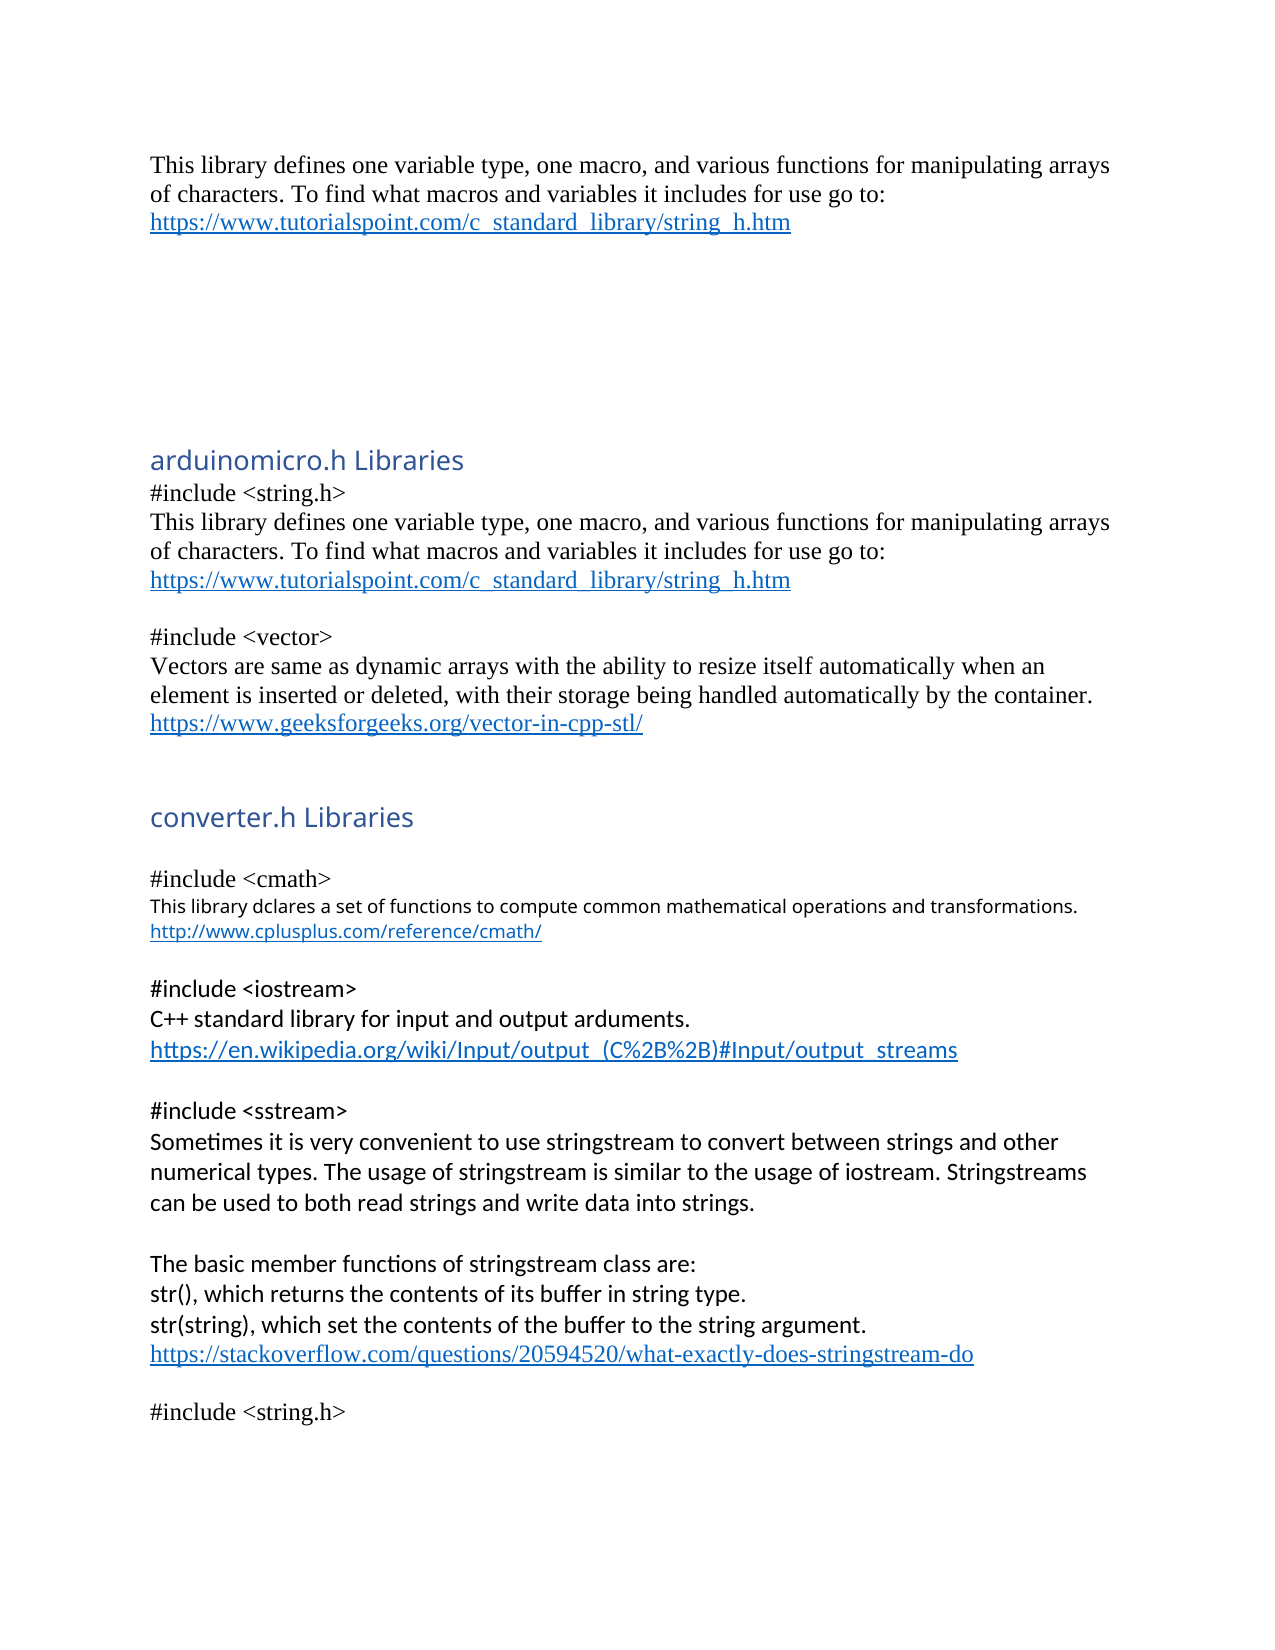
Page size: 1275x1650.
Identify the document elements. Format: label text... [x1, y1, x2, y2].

text This library dclares a set of functions to compute common mathematical operations and transformations. http://www.cplusplus.com/reference/cmath/ [542, 893, 1125, 944]
subtitle arduinomicro.h Libraries [150, 442, 1125, 478]
text https://www.geeksforgeeks.org/vector-in-cpp-stl/ [150, 708, 1125, 737]
subtitle converter.h Libraries [150, 799, 1125, 836]
text str(string), which set the contents of the buffer to the string argument. [150, 1309, 1125, 1339]
text Vectors are same as dynamic arrays with the ability to resize itself automatically when an element is inserted or deleted, with their storage being handled automatically by the container. [150, 651, 1125, 708]
text This library defines one variable type, one macro, and various functions for manipulating arrays of characters. To find what macros and variables it includes for use go to: https://www.tutorialspoint.com/c_standard_library/string_h.htm [150, 150, 1125, 236]
text Sometimes it is very convenient to use stringstream to convert between strings and other numerical types. The usage of stringstream is similar to the usage of iostream. Stringstreams can be used to both read strings and write data into strings. [150, 1126, 1125, 1217]
text #include <iostream> [150, 973, 1125, 1004]
text The basic member functions of stringstream class are: [150, 1248, 1125, 1278]
text str(), which returns the contents of its buffer in string type. [150, 1278, 1125, 1309]
text https://en.wikipedia.org/wiki/Input/output_(C%2B%2B)#Input/output_streams [150, 1034, 1125, 1065]
text #include <vector> [150, 622, 1125, 651]
text #include <string.h> [150, 1397, 1125, 1426]
text This library defines one variable type, one macro, and various functions for manipulating arrays of characters. To find what macros and variables it includes for use go to: https://www.tutorialspoint.com/c_standard_library/string_h.htm [150, 507, 1125, 593]
text #include <cmath> [150, 864, 1125, 893]
text #include <string.h> [150, 478, 1125, 507]
text https://stackoverflow.com/questions/20594520/what-exactly-does-stringstream-do [150, 1339, 1125, 1368]
text #include <sstream> [150, 1095, 1125, 1126]
text C++ standard library for input and output arduments. [150, 1004, 1125, 1034]
